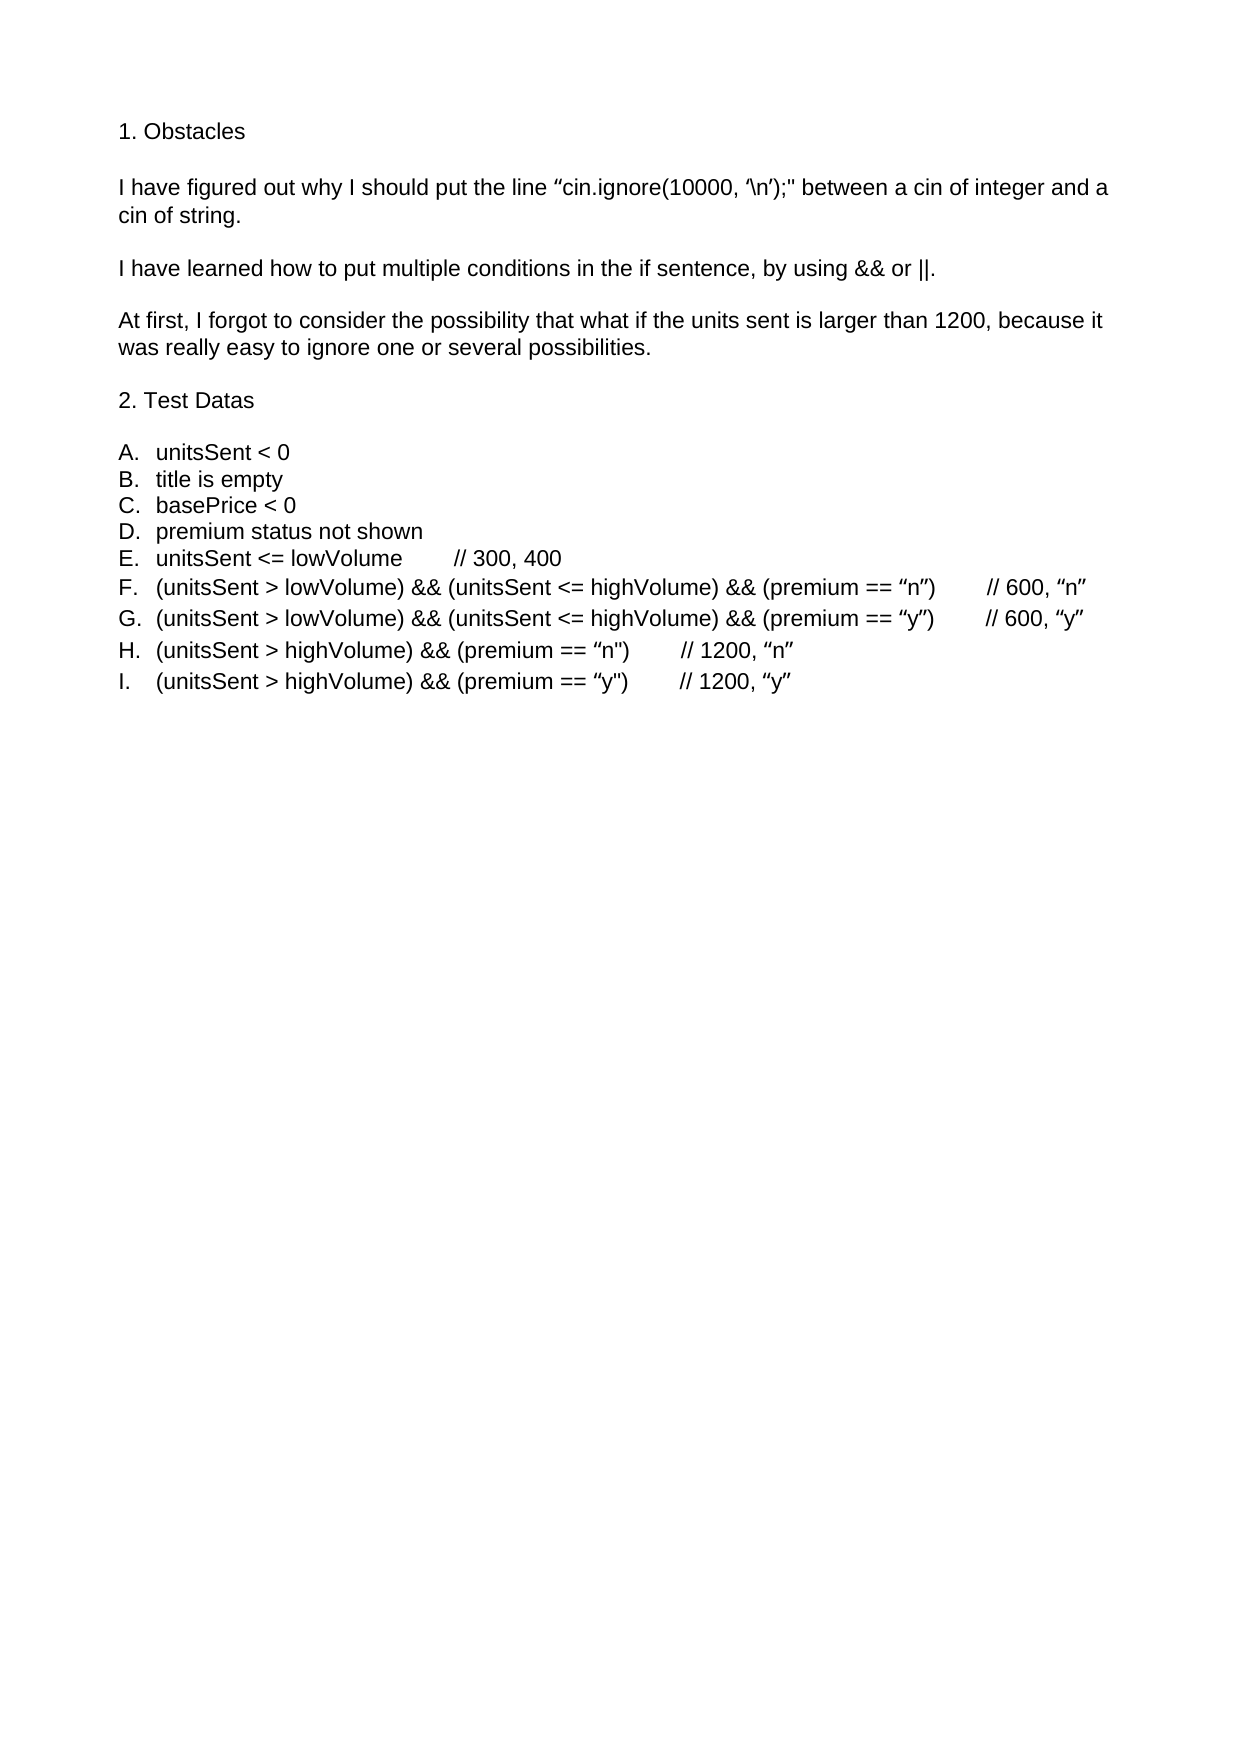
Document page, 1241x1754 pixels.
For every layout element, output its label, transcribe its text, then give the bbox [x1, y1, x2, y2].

list unitsSent < 0 [118, 439, 1122, 466]
list basePrice < 0 [118, 492, 1122, 518]
text 2. Test Datas [118, 387, 1122, 413]
list (unitsSent > highVolume) && (premium == “y") // 1200, “y” [118, 665, 1122, 696]
list (unitsSent > lowVolume) && (unitsSent <= highVolume) && (premium == “n”) // 600, “n” [118, 571, 1122, 602]
list (unitsSent > highVolume) && (premium == “n") // 1200, “n” [118, 633, 1122, 665]
text I have figured out why I should put the line “cin.ignore(10000, ‘\n’);" between a cin of integer and a cin of string. [118, 171, 1122, 228]
text At first, I forgot to consider the possibility that what if the units sent is larger than 1200, because it was really easy to ignore one or several possibilities. [118, 307, 1122, 360]
text I have learned how to put multiple conditions in the if sentence, by using && or ||. [118, 255, 1122, 281]
list unitsSent <= lowVolume // 300, 400 [118, 545, 1122, 571]
list (unitsSent > lowVolume) && (unitsSent <= highVolume) && (premium == “y”) // 600, “y” [118, 602, 1122, 633]
list premium status not shown [118, 518, 1122, 545]
text 1. Obstacles [118, 118, 1122, 144]
list title is empty [118, 466, 1122, 492]
